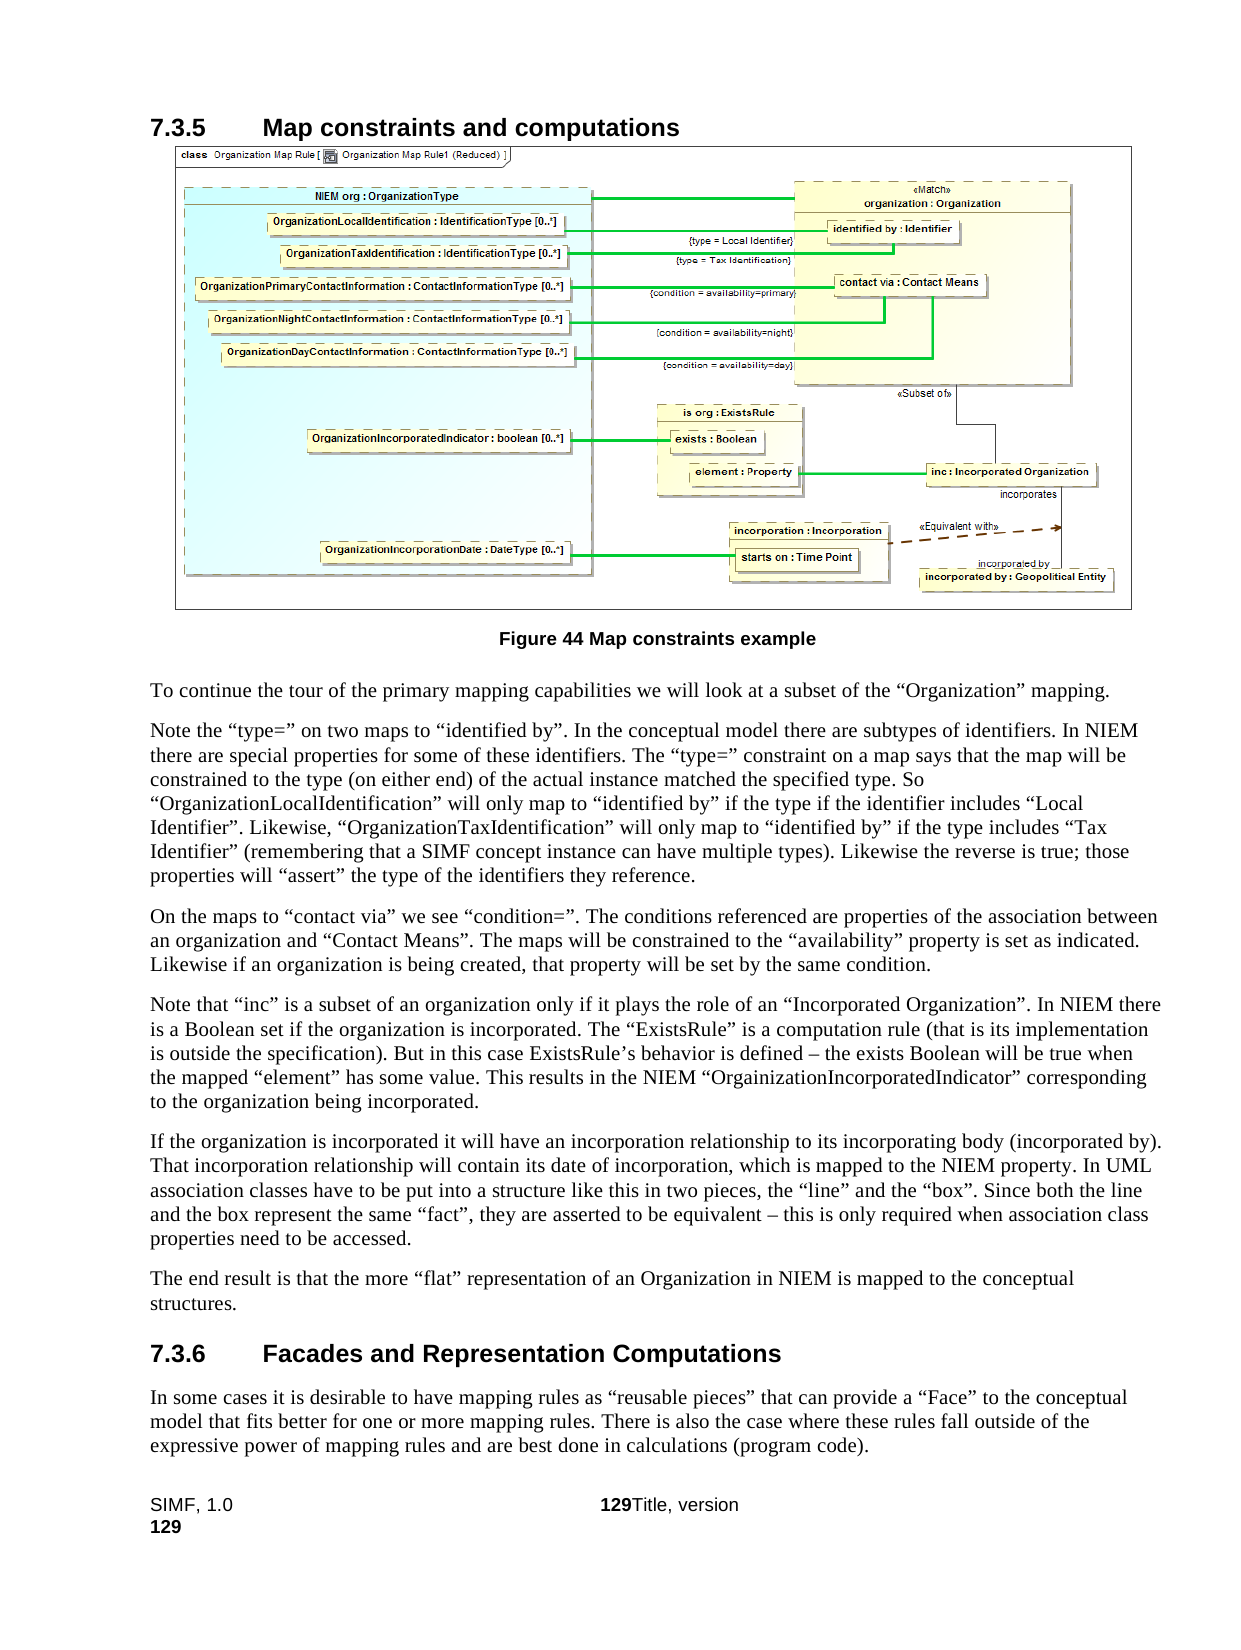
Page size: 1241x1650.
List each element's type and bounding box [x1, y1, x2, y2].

picture [170, 141, 1145, 623]
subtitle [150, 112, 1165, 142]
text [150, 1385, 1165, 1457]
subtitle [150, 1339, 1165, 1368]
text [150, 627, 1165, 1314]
